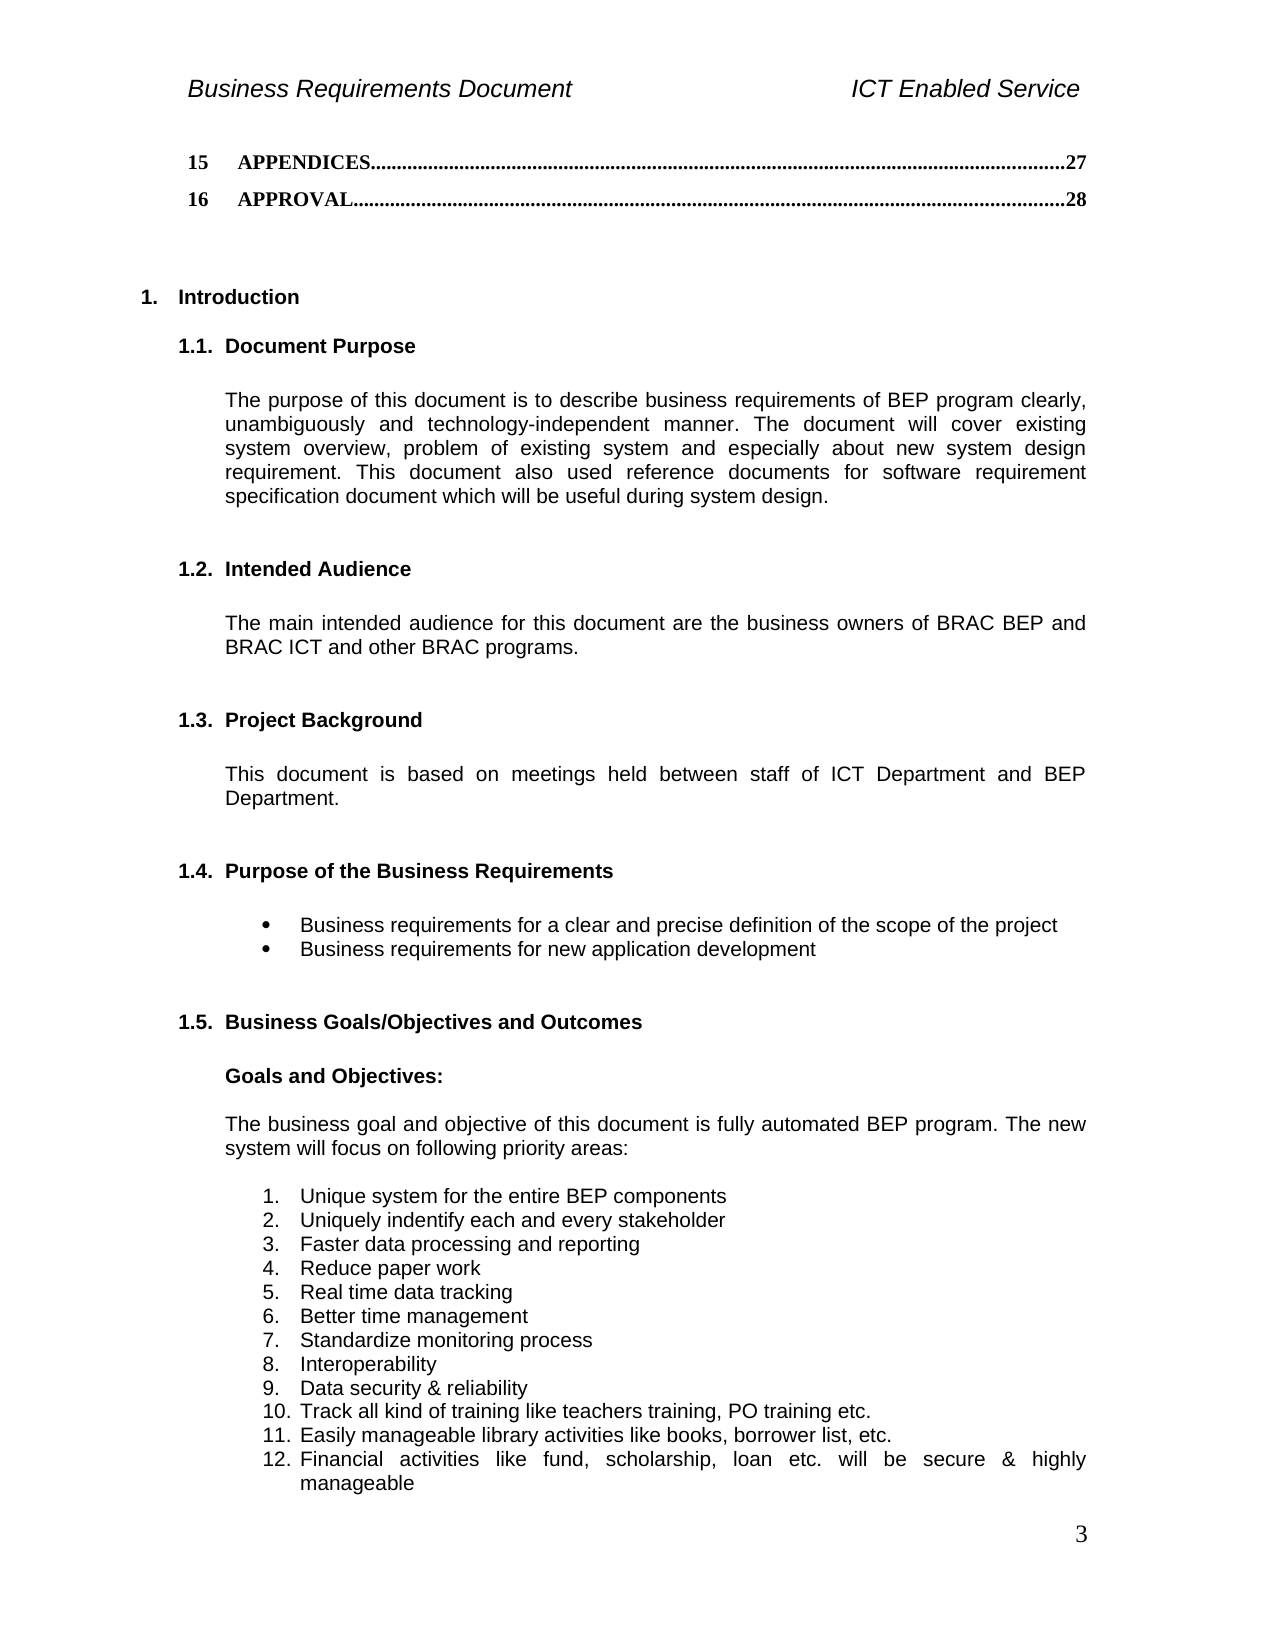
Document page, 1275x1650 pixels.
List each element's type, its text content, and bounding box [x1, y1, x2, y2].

list Easily manageable library activities like books, borrower list, etc. [262, 1423, 1087, 1447]
list Better time management [262, 1303, 1087, 1327]
list Standardize monitoring process [262, 1327, 1087, 1351]
text 16 Approval 28 [187, 187, 1087, 211]
subtitle Business Goals/Objectives and Outcomes [178, 1010, 1087, 1034]
list Reduce paper work [262, 1256, 1087, 1279]
list Unique system for the entire BEP components [262, 1184, 1087, 1208]
text This document is based on meetings held between staff of ICT Department and BEP Department. [225, 762, 1087, 809]
list Business requirements for new application development [262, 937, 1087, 961]
list Business requirements for a clear and precise definition of the scope of the project [262, 913, 1087, 937]
text The business goal and objective of this document is fully automated BEP program. The new system will focus on following priority areas: [225, 1112, 1087, 1160]
text 15 Appendices 27 [187, 150, 1087, 174]
list Financial activities like fund, scholarship, loan etc. will be secure & highly manageable [262, 1447, 1087, 1495]
list Track all kind of training like teachers training, PO training etc. [262, 1399, 1087, 1423]
text The main intended audience for this document are the business owners of BRAC BEP and BRAC ICT and other BRAC programs. [225, 611, 1087, 658]
subtitle Introduction [141, 284, 1087, 308]
text Goals and Objectives: [187, 1064, 1087, 1088]
subtitle Purpose of the Business Requirements [178, 858, 1087, 882]
subtitle Intended Audience [178, 556, 1087, 580]
list Faster data processing and reporting [262, 1232, 1087, 1256]
list Data security & reliability [262, 1375, 1087, 1399]
list Real time data tracking [262, 1279, 1087, 1303]
subtitle Project Background [178, 707, 1087, 731]
list Interoperability [262, 1351, 1087, 1375]
text The purpose of this document is to describe business requirements of BEP program clearly, unambiguously and technology-independent manner. The document will cover existing system overview, problem of existing system and especially about new system design requirement. This document also used reference documents for software requirement specification document which will be useful during system design. [225, 412, 1087, 507]
list Uniquely indentify each and every stakeholder [262, 1208, 1087, 1232]
subtitle Document Purpose [178, 333, 1087, 357]
